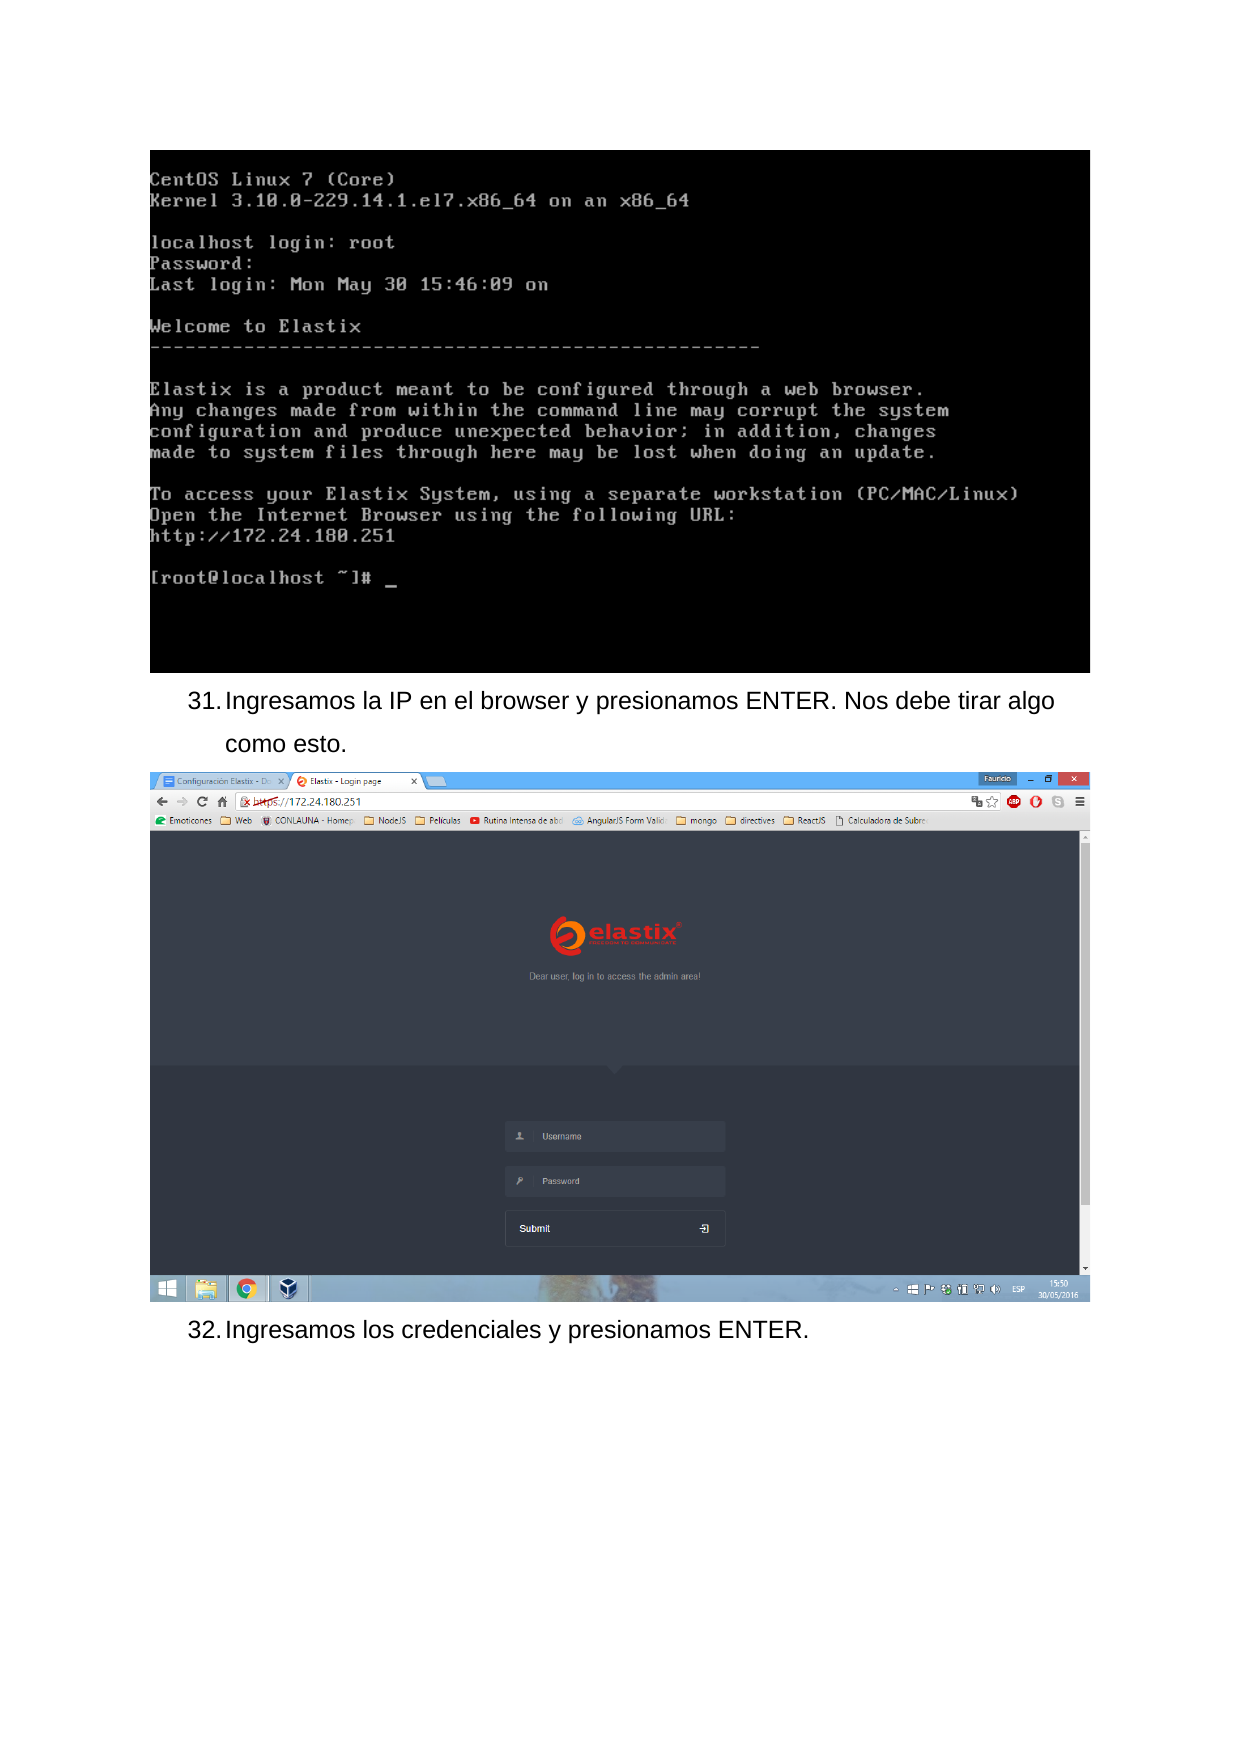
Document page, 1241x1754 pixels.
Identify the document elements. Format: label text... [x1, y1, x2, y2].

picture [150, 150, 1091, 673]
picture [150, 772, 1091, 1302]
list Ingresamos la IP en el browser y presionamos ENTER. Nos debe tirar algo como esto. [187, 686, 1090, 758]
list Ingresamos los credenciales y presionamos ENTER. [187, 1314, 1090, 1343]
